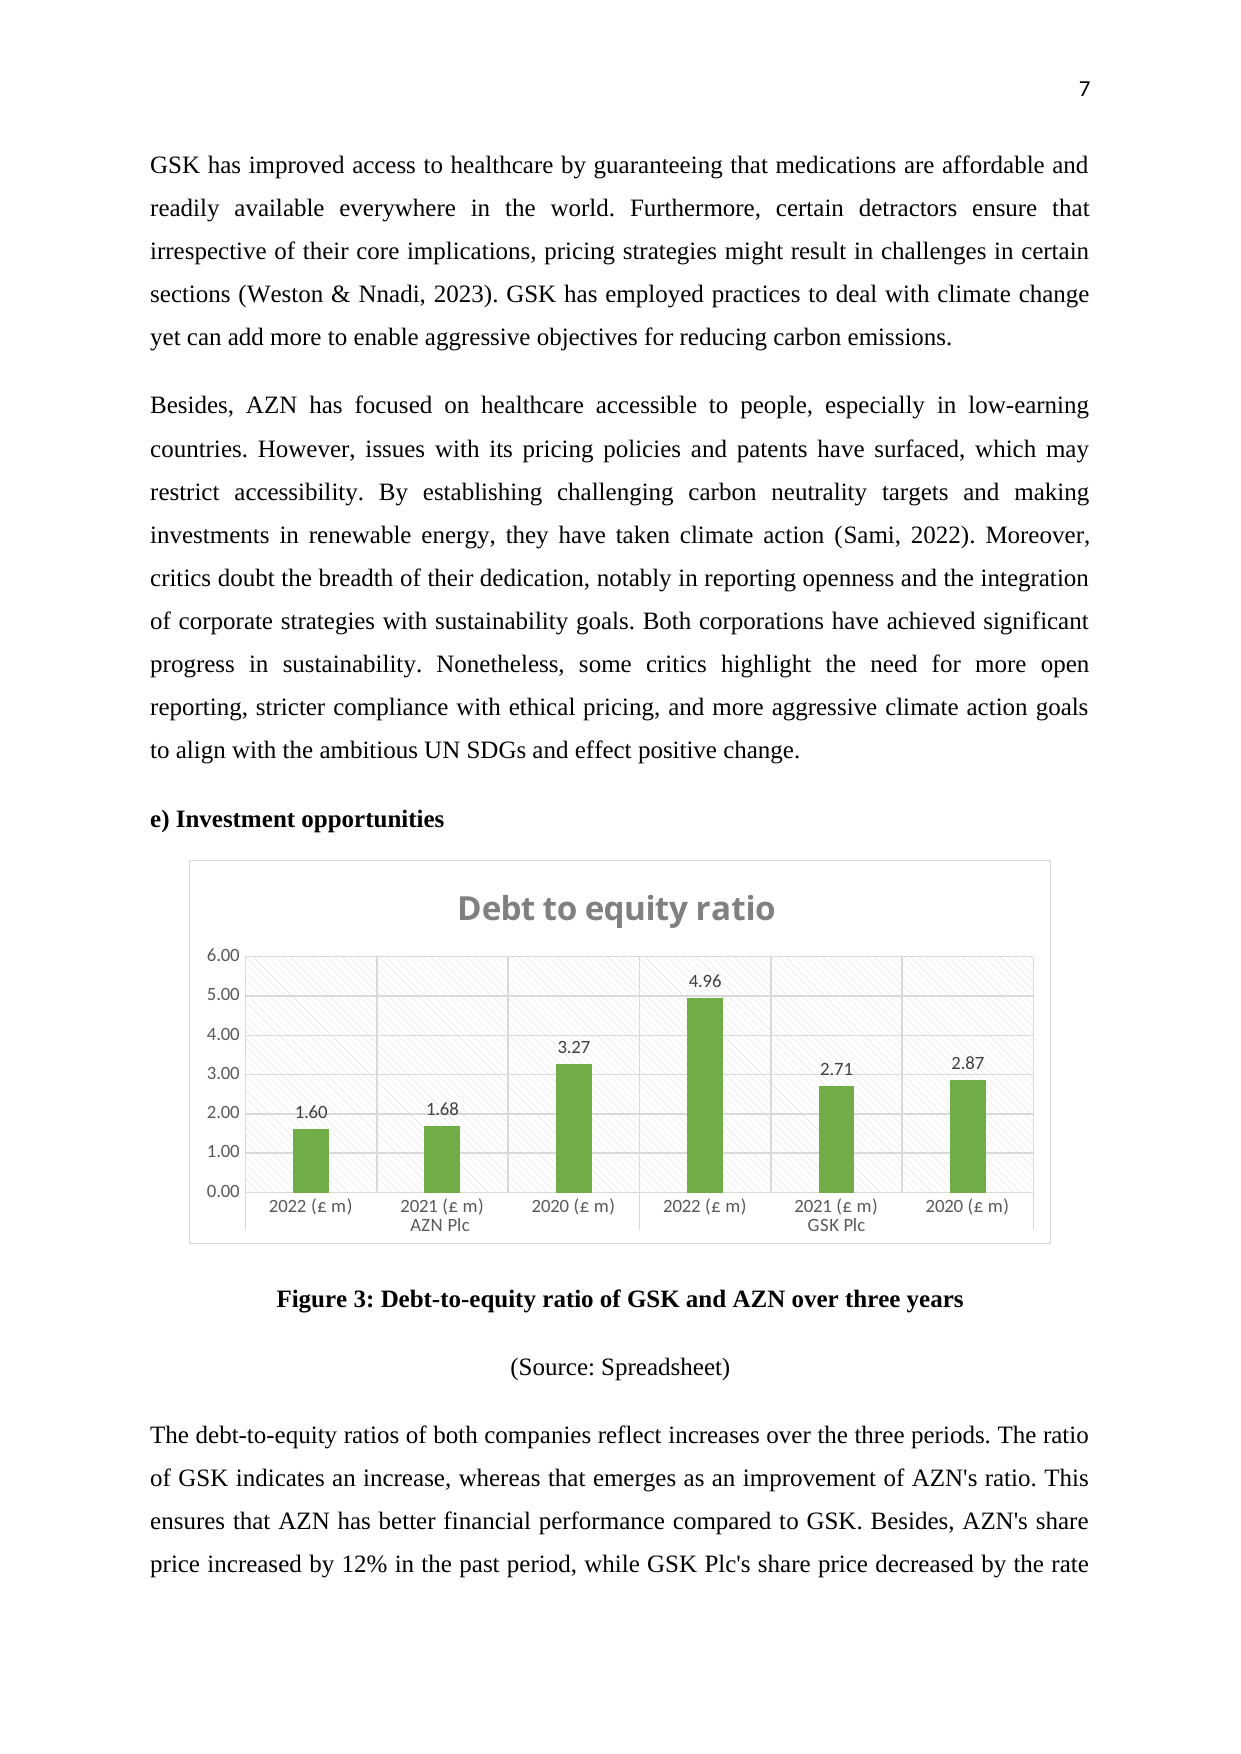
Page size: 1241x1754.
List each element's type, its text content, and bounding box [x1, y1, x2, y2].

subtitle e) Investment opportunities [150, 804, 1090, 832]
text Besides, AZN has focused on healthcare accessible to people, especially in low-earning countries. However, issues with its pricing policies and patents have surfaced, which may restrict accessibility. By establishing challenging carbon neutrality targets and making investments in renewable energy, they have taken climate action (Sami, 2022). Moreover, critics doubt the breadth of their dedication, notably in reporting openness and the integration of corporate strategies with sustainability goals. Both corporations have achieved significant progress in sustainability. Nonetheless, some critics highlight the need for more open reporting, stricter compliance with ethical pricing, and more aggressive climate action goals to align with the ambitious UN SDGs and effect positive change. [150, 391, 1090, 764]
text Figure 3: Debt-to-equity ratio of GSK and AZN over three years [150, 1284, 1090, 1313]
text (Source: Spreadsheet) [150, 1352, 1090, 1381]
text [150, 1420, 1090, 1578]
text GSK has improved access to healthcare by guaranteeing that medications are affordable and readily available everywhere in the world. Furthermore, certain detractors ensure that irrespective of their core implications, pricing strategies might result in challenges in certain sections (Weston & Nnadi, 2023). GSK has employed practices to deal with climate change yet can add more to enable aggressive objectives for reducing carbon emissions. [150, 150, 1090, 351]
